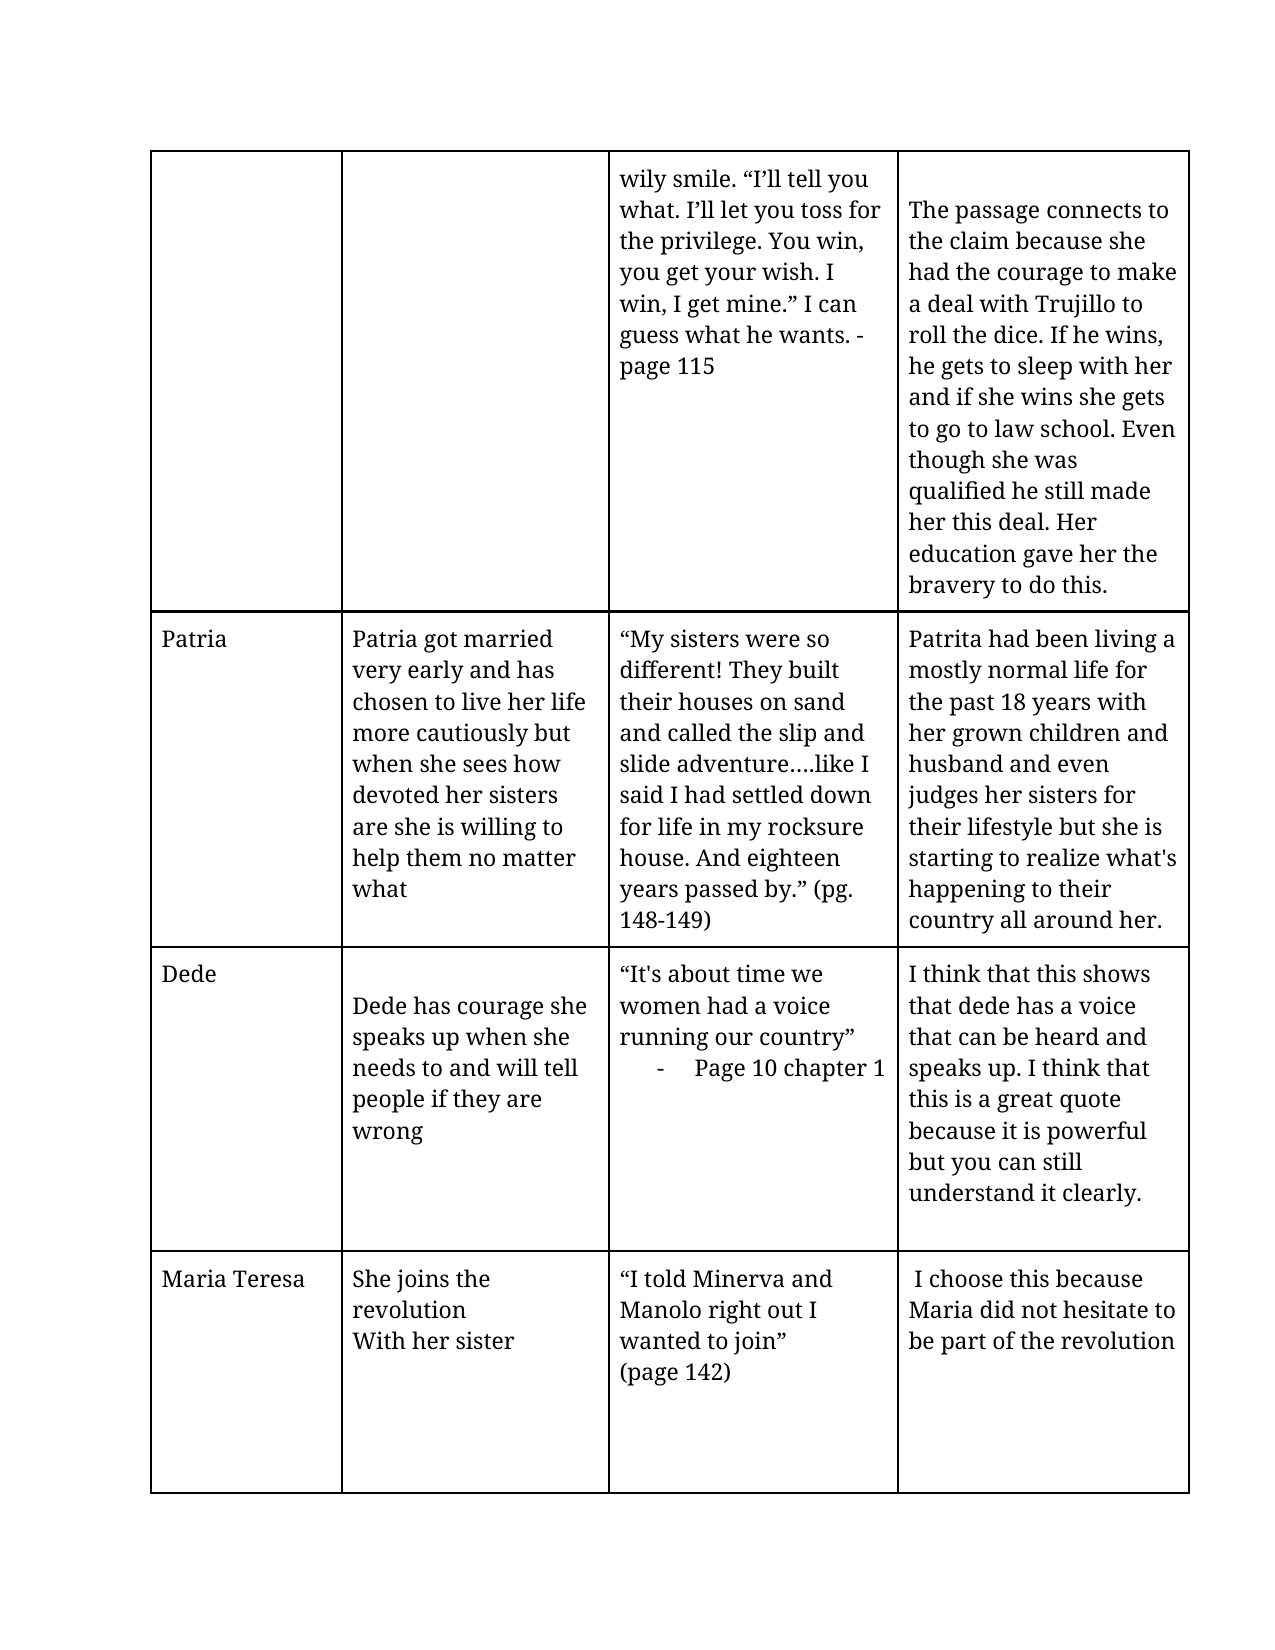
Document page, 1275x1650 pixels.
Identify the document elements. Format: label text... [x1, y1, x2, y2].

table_cell “It's about time we women had a voice running our country” Page 10 chapter 1 [610, 948, 897, 1250]
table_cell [343, 1252, 608, 1492]
table_cell Dede [152, 948, 341, 1250]
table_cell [899, 152, 1188, 610]
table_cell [899, 1252, 1188, 1492]
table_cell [343, 152, 608, 610]
table_cell Maria Teresa [152, 1252, 341, 1492]
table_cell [610, 1252, 897, 1492]
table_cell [610, 152, 897, 610]
table_cell Patria [152, 613, 341, 946]
table_cell Patria got married very early and has chosen to live her life more cautiously but when she sees how devoted her sisters are she is willing to help them no matter what [343, 613, 608, 946]
table_cell Dede has courage she speaks up when she needs to and will tell people if they are wrong [343, 948, 608, 1250]
table_cell I think that this shows that dede has a voice that can be heard and speaks up. I think that this is a great quote because it is powerful but you can still understand it clearly. [899, 948, 1188, 1250]
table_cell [152, 152, 341, 610]
table_cell “My sisters were so different! They built their houses on sand and called the slip and slide adventure….like I said I had settled down for life in my rocksure house. And eighteen years passed by.” (pg. 148-149) [610, 613, 897, 946]
table_cell Patrita had been living a mostly normal life for the past 18 years with her grown children and husband and even judges her sisters for their lifestyle but she is starting to realize what's happening to their country all around her. [899, 613, 1188, 946]
